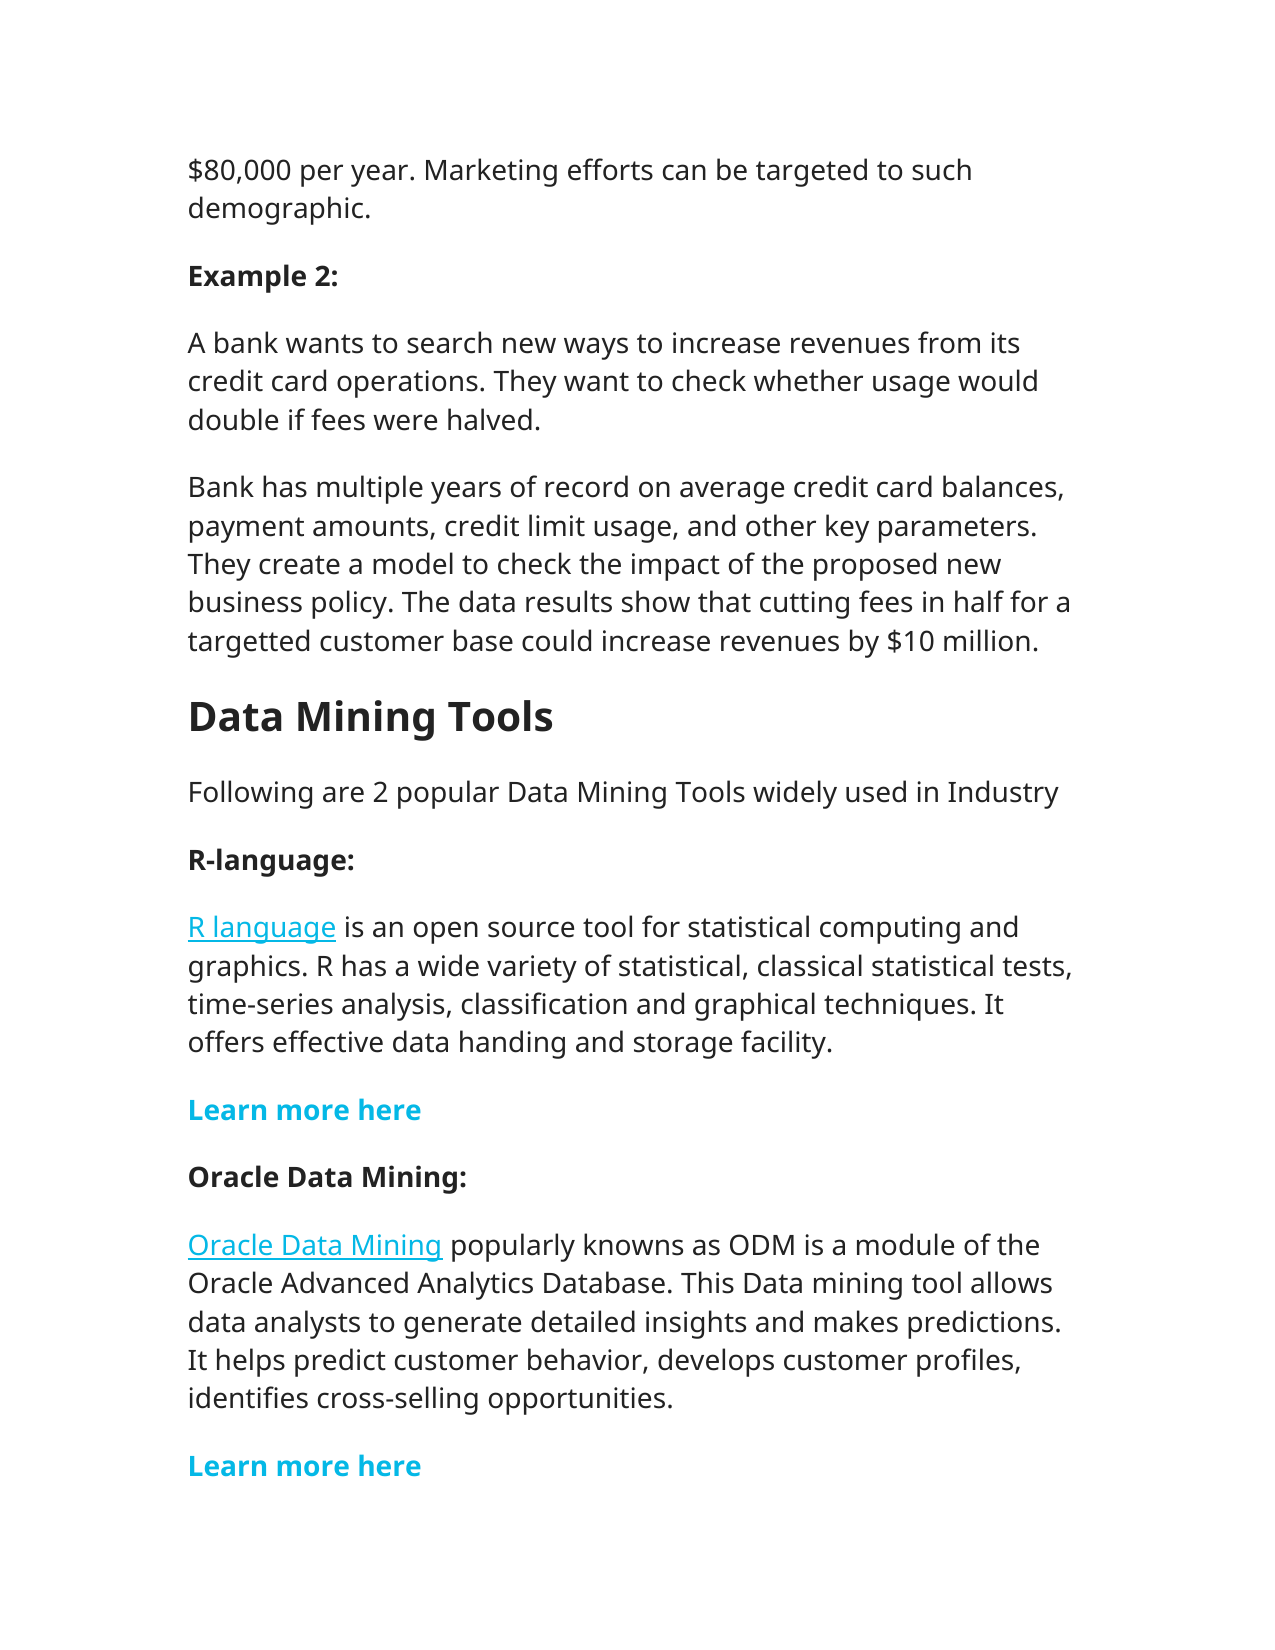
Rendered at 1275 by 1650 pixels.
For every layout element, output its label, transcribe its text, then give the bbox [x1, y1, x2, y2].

text A bank wants to search new ways to increase revenues from its credit card operations. They want to check whether usage would double if fees were halved. [187, 323, 1087, 438]
subtitle Data Mining Tools [187, 688, 1087, 744]
text Oracle Data Mining: [187, 1158, 1087, 1196]
text Oracle Data Mining popularly knowns as ODM is a module of the Oracle Advanced Analytics Database. This Data mining tool allows data analysts to generate detailed insights and makes predictions. It helps predict customer behavior, develops customer profiles, identifies cross-selling opportunities. [187, 1225, 1087, 1417]
text Learn more here [187, 1446, 1087, 1484]
text Learn more here [187, 1090, 1087, 1129]
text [187, 150, 1087, 227]
text R-language: [187, 840, 1087, 879]
text R language is an open source tool for statistical computing and graphics. R has a wide variety of statistical, classical statistical tests, time-series analysis, classification and graphical techniques. It offers effective data handing and storage facility. [187, 908, 1087, 1061]
text Following are 2 popular Data Mining Tools widely used in Industry [187, 773, 1087, 811]
text Bank has multiple years of record on average credit card balances, payment amounts, credit limit usage, and other key parameters. They create a model to check the impact of the proposed new business policy. The data results show that cutting fees in half for a targetted customer base could increase revenues by $10 million. [187, 467, 1087, 659]
text Example 2: [187, 256, 1087, 294]
